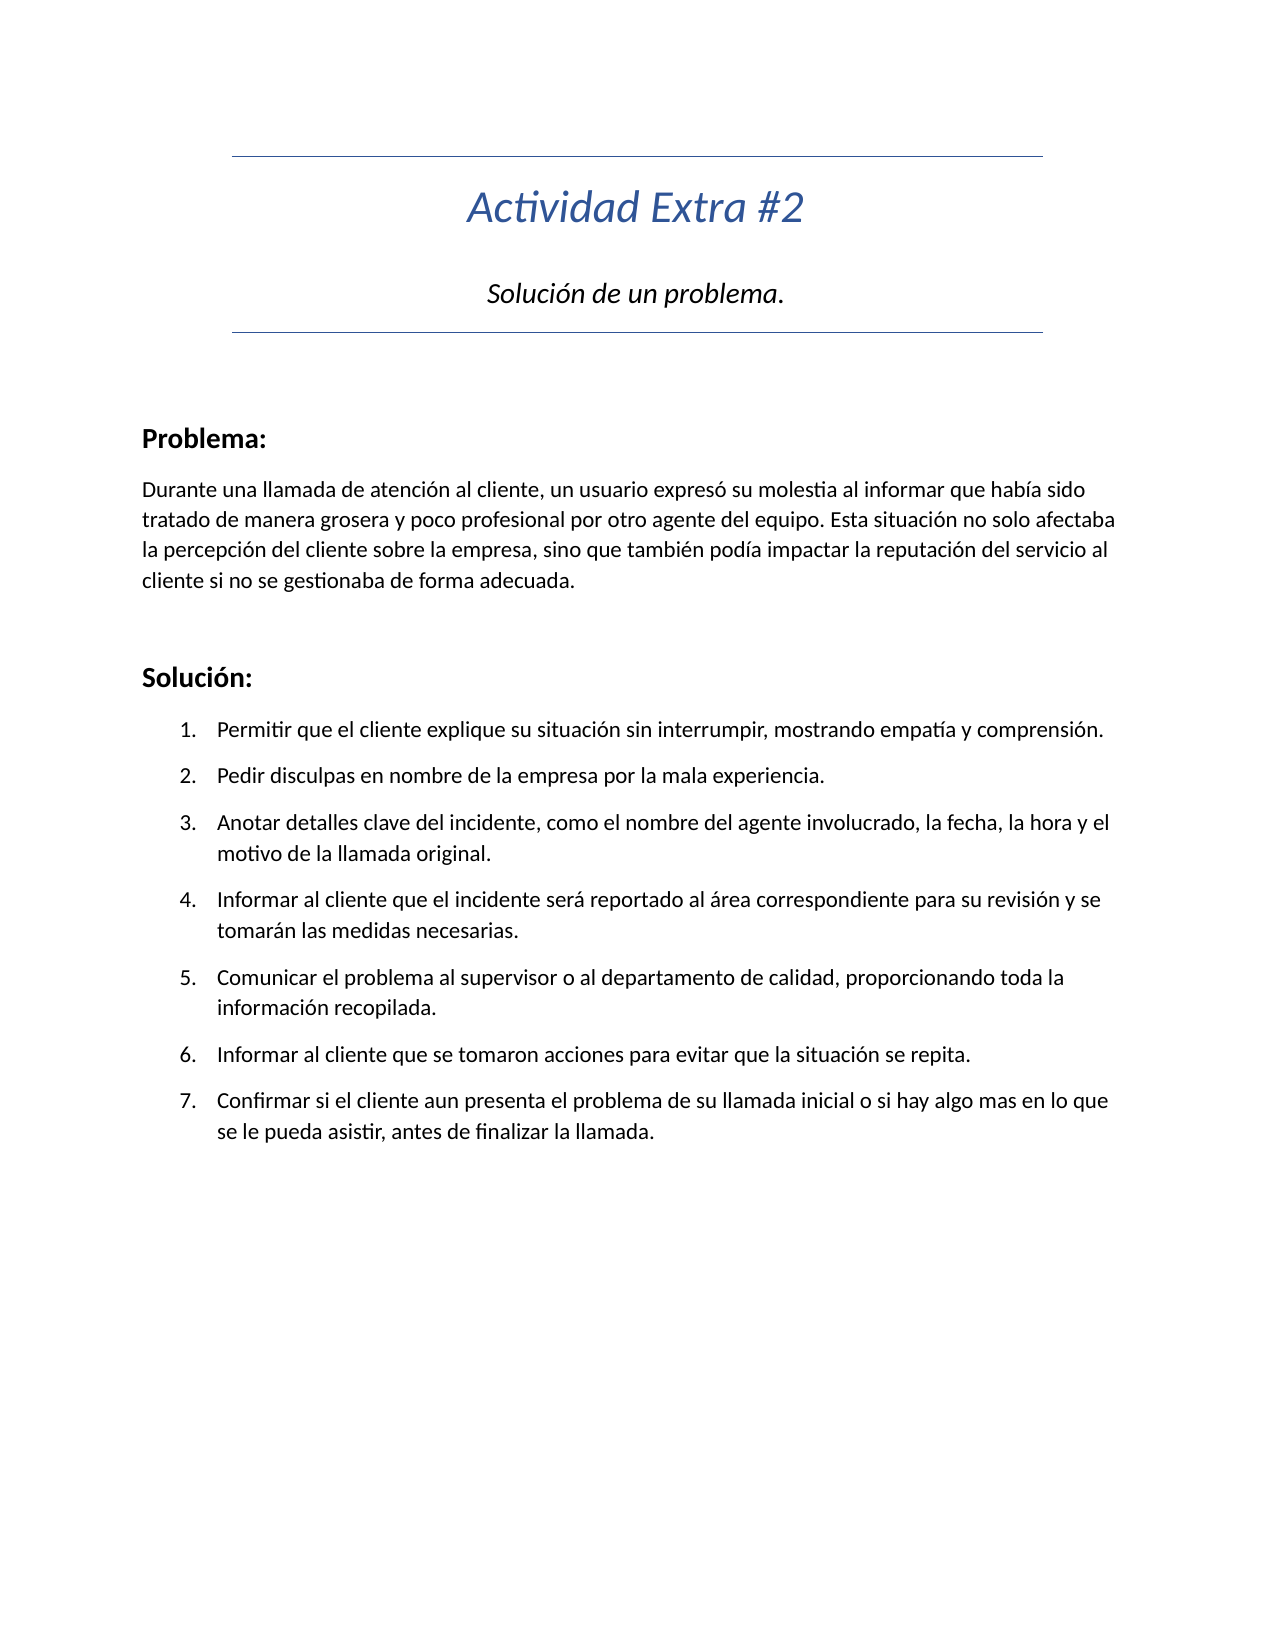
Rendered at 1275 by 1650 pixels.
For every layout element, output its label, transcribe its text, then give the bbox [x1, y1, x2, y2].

text Solución de un problema. [232, 253, 1043, 332]
list Confirmar si el cliente aun presenta el problema de su llamada inicial o si hay algo mas en lo que se le pueda asistir, antes de finalizar la llamada. [179, 1087, 1133, 1145]
list Comunicar el problema al supervisor o al departamento de calidad, proporcionando toda la información recopilada. [179, 963, 1133, 1021]
list Pedir disculpas en nombre de la empresa por la mala experiencia. [179, 762, 1133, 789]
text Problema: [142, 420, 1133, 456]
text Solución: [142, 659, 1133, 695]
text Durante una llamada de atención al cliente, un usuario expresó su molestia al informar que había sido tratado de manera grosera y poco profesional por otro agente del equipo. Esta situación no solo afectaba la percepción del cliente sobre la empresa, sino que también podía impactar la reputación del servicio al cliente si no se gestionaba de forma adecuada. [142, 475, 1133, 594]
list Informar al cliente que se tomaron acciones para evitar que la situación se repita. [179, 1040, 1133, 1068]
list Permitir que el cliente explique su situación sin interrumpir, mostrando empatía y comprensión. [179, 715, 1133, 743]
list Informar al cliente que el incidente será reportado al área correspondiente para su revisión y se tomarán las medidas necesarias. [179, 886, 1133, 944]
list Anotar detalles clave del incidente, como el nombre del agente involucrado, la fecha, la hora y el motivo de la llamada original. [179, 808, 1133, 867]
text Actividad Extra #2 [232, 157, 1043, 233]
